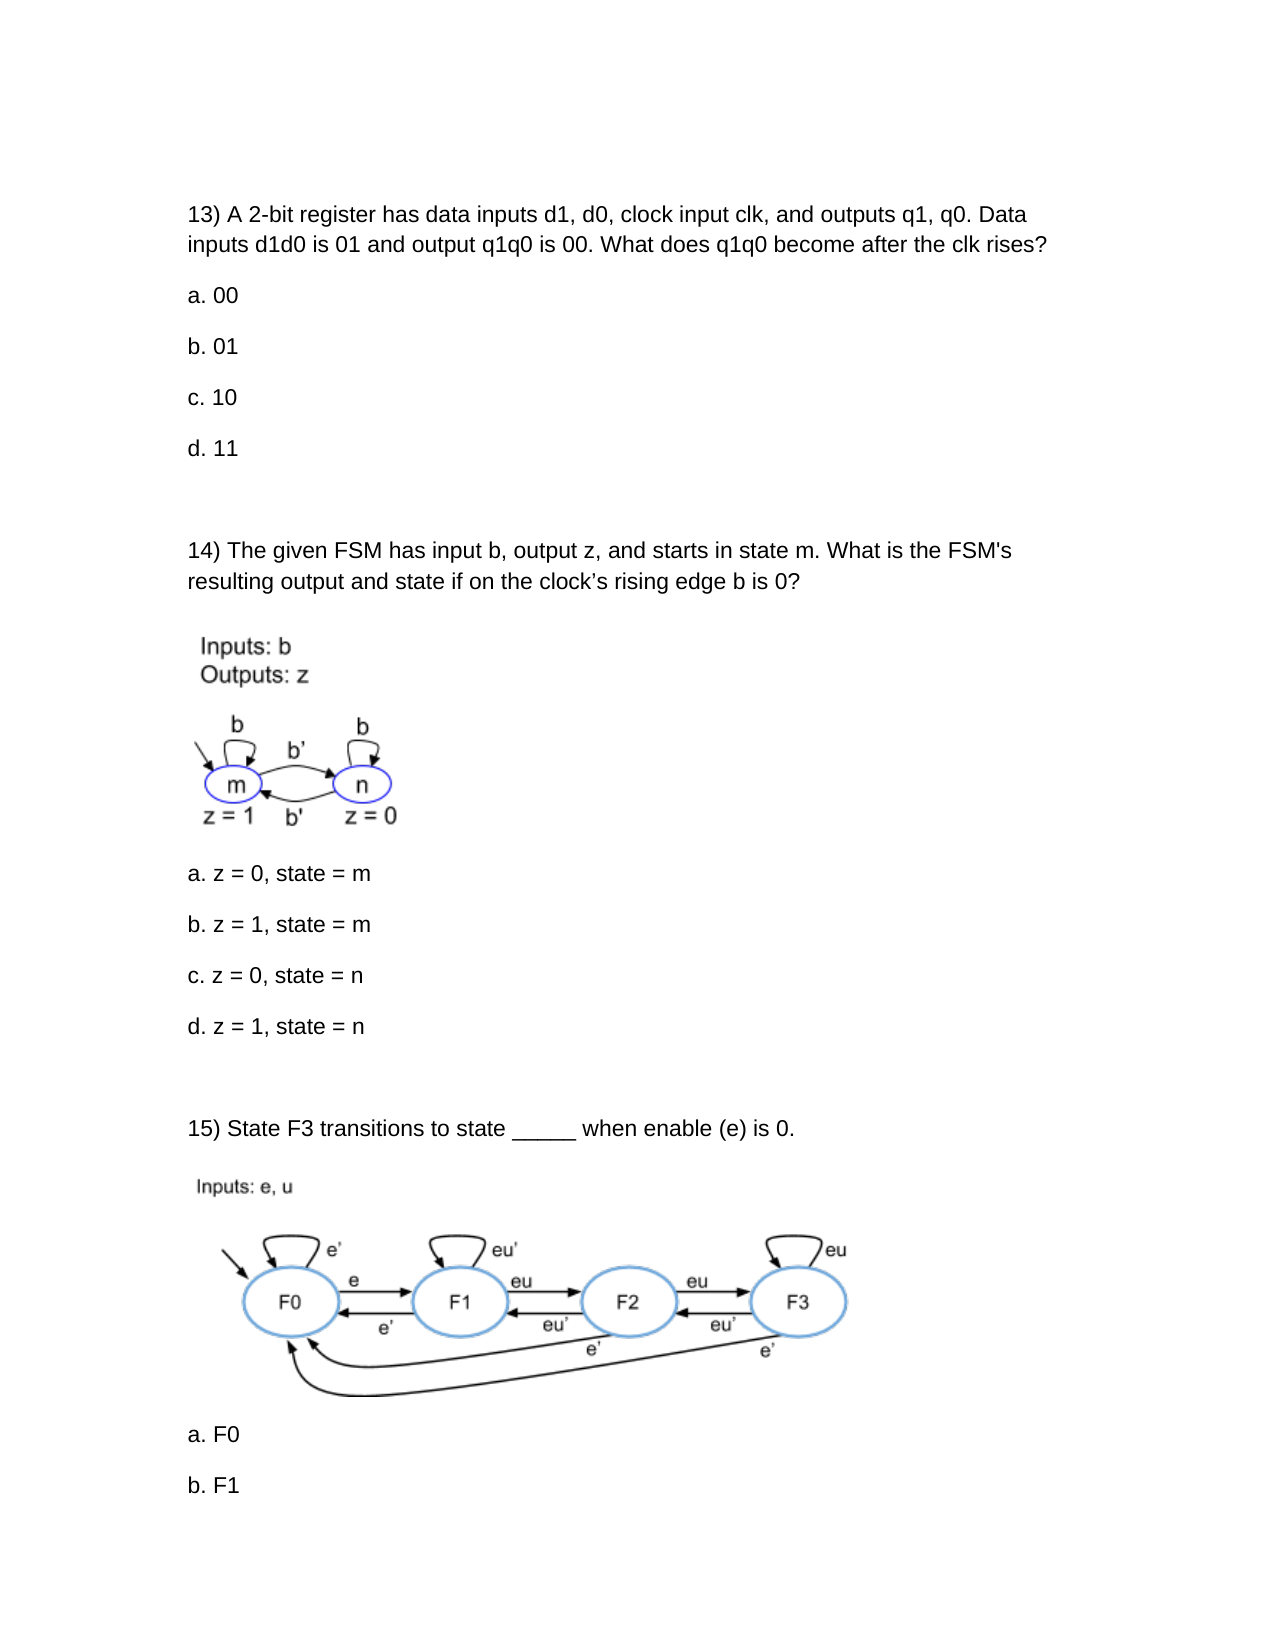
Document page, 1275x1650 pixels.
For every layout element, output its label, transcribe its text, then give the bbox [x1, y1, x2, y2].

text a. z = 0, state = m [187, 859, 1087, 886]
text c. 10 [187, 384, 1087, 411]
text b. z = 1, state = m [187, 911, 1087, 937]
text 13) A 2-bit register has data inputs d1, d0, clock input clk, and outputs q1, q0. Data inputs d1d0 is 01 and output q1q0 is 00. What does q1q0 become after the clk rises? [187, 201, 1087, 258]
text a. 00 [187, 282, 1087, 309]
text a. F0 [187, 1421, 1087, 1448]
text 14) The given FSM has input b, output z, and starts in state m. What is the FSM's resulting output and state if on the clock’s rising edge b is 0? [187, 537, 1087, 594]
picture [187, 618, 413, 835]
text d. 11 [187, 435, 1087, 462]
text 15) State F3 transitions to state _____ when enable (e) is 0. [187, 1115, 1087, 1141]
text b. 01 [187, 333, 1087, 360]
text c. z = 0, state = n [187, 962, 1087, 988]
text b. F1 [187, 1472, 1087, 1499]
text d. z = 1, state = n [187, 1013, 1087, 1039]
picture [187, 1165, 863, 1397]
